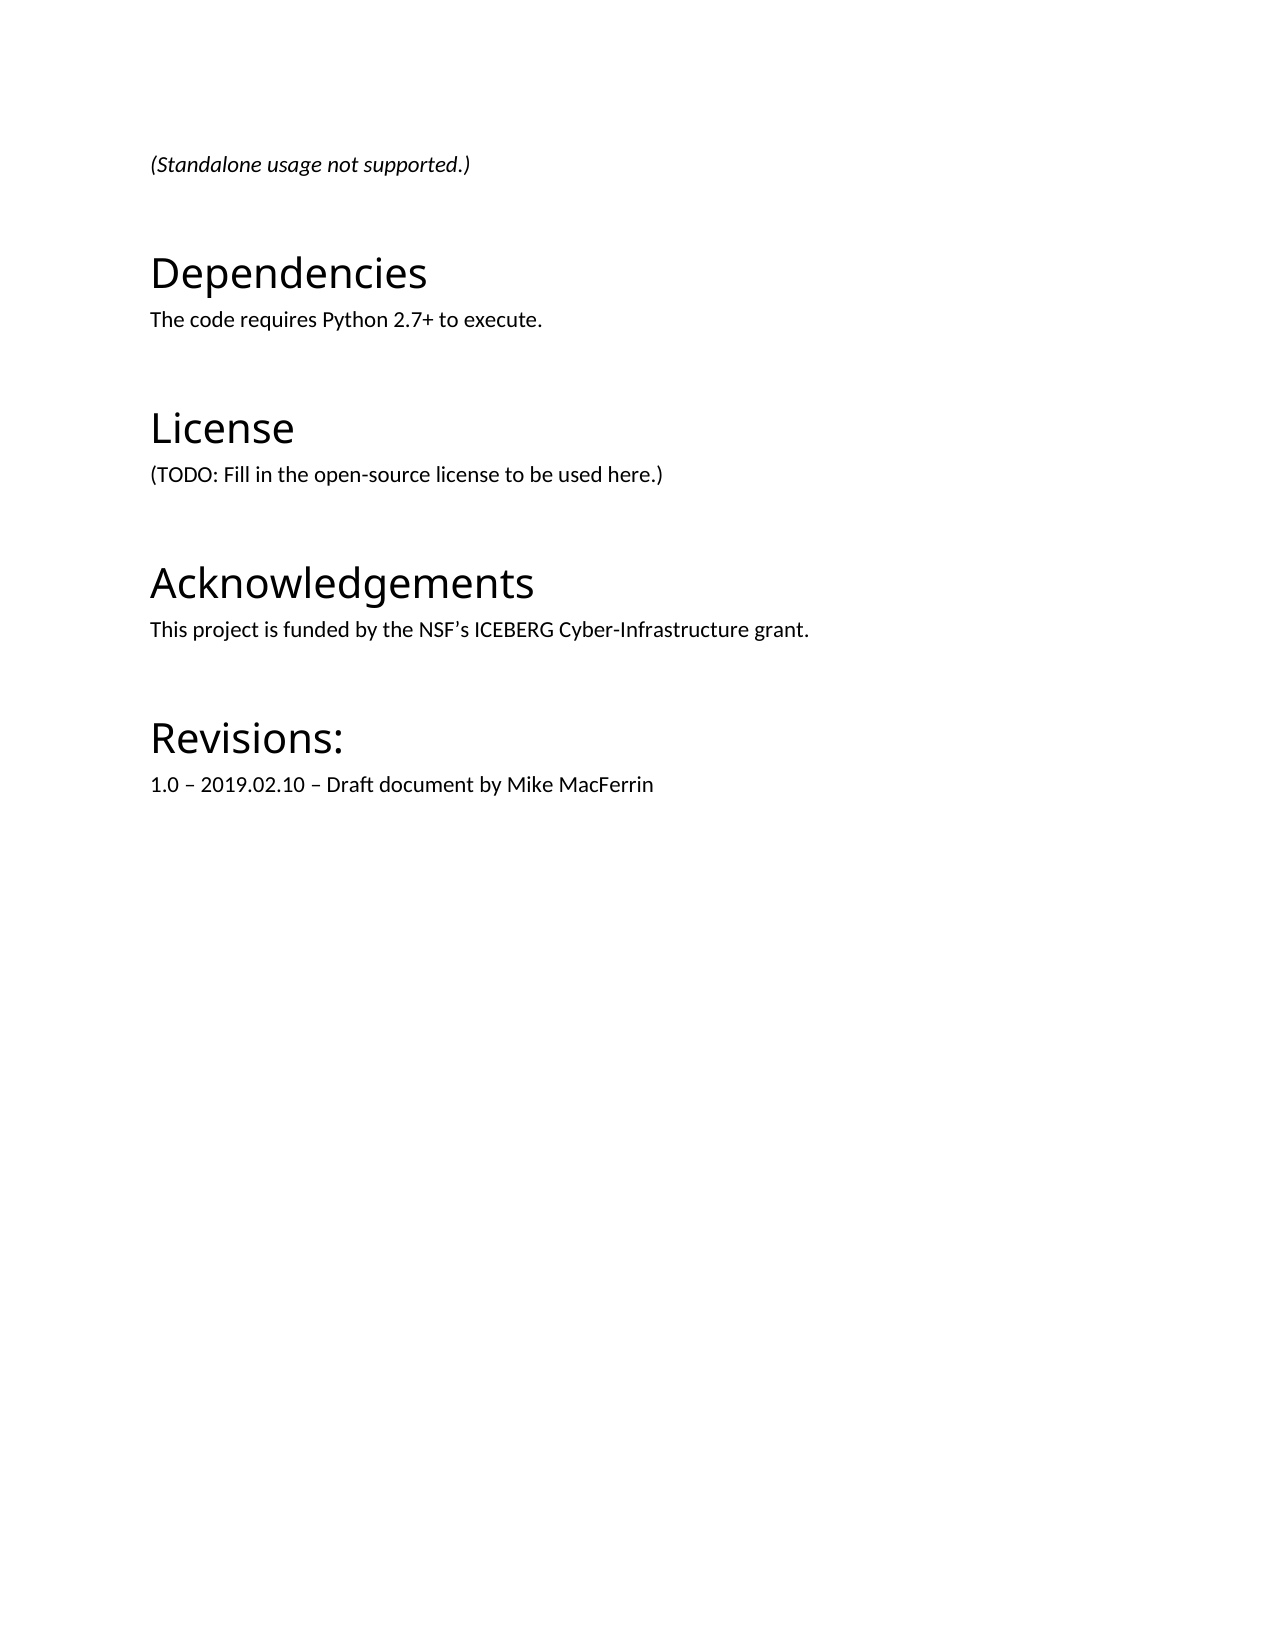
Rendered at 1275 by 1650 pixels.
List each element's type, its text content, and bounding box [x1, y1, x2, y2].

text 1.0 – 2019.02.10 – Draft document by Mike MacFerrin [150, 770, 1125, 798]
text The code requires Python 2.7+ to execute. [150, 305, 1125, 333]
subtitle Dependencies [150, 244, 1125, 301]
text This project is funded by the NSF’s ICEBERG Cyber-Infrastructure grant. [150, 615, 1125, 643]
text (TODO: Fill in the open-source license to be used here.) [150, 460, 1125, 488]
subtitle License [150, 399, 1125, 456]
text (Standalone usage not supported.) [150, 150, 1125, 178]
subtitle Revisions: [150, 709, 1125, 766]
subtitle Acknowledgements [150, 554, 1125, 611]
